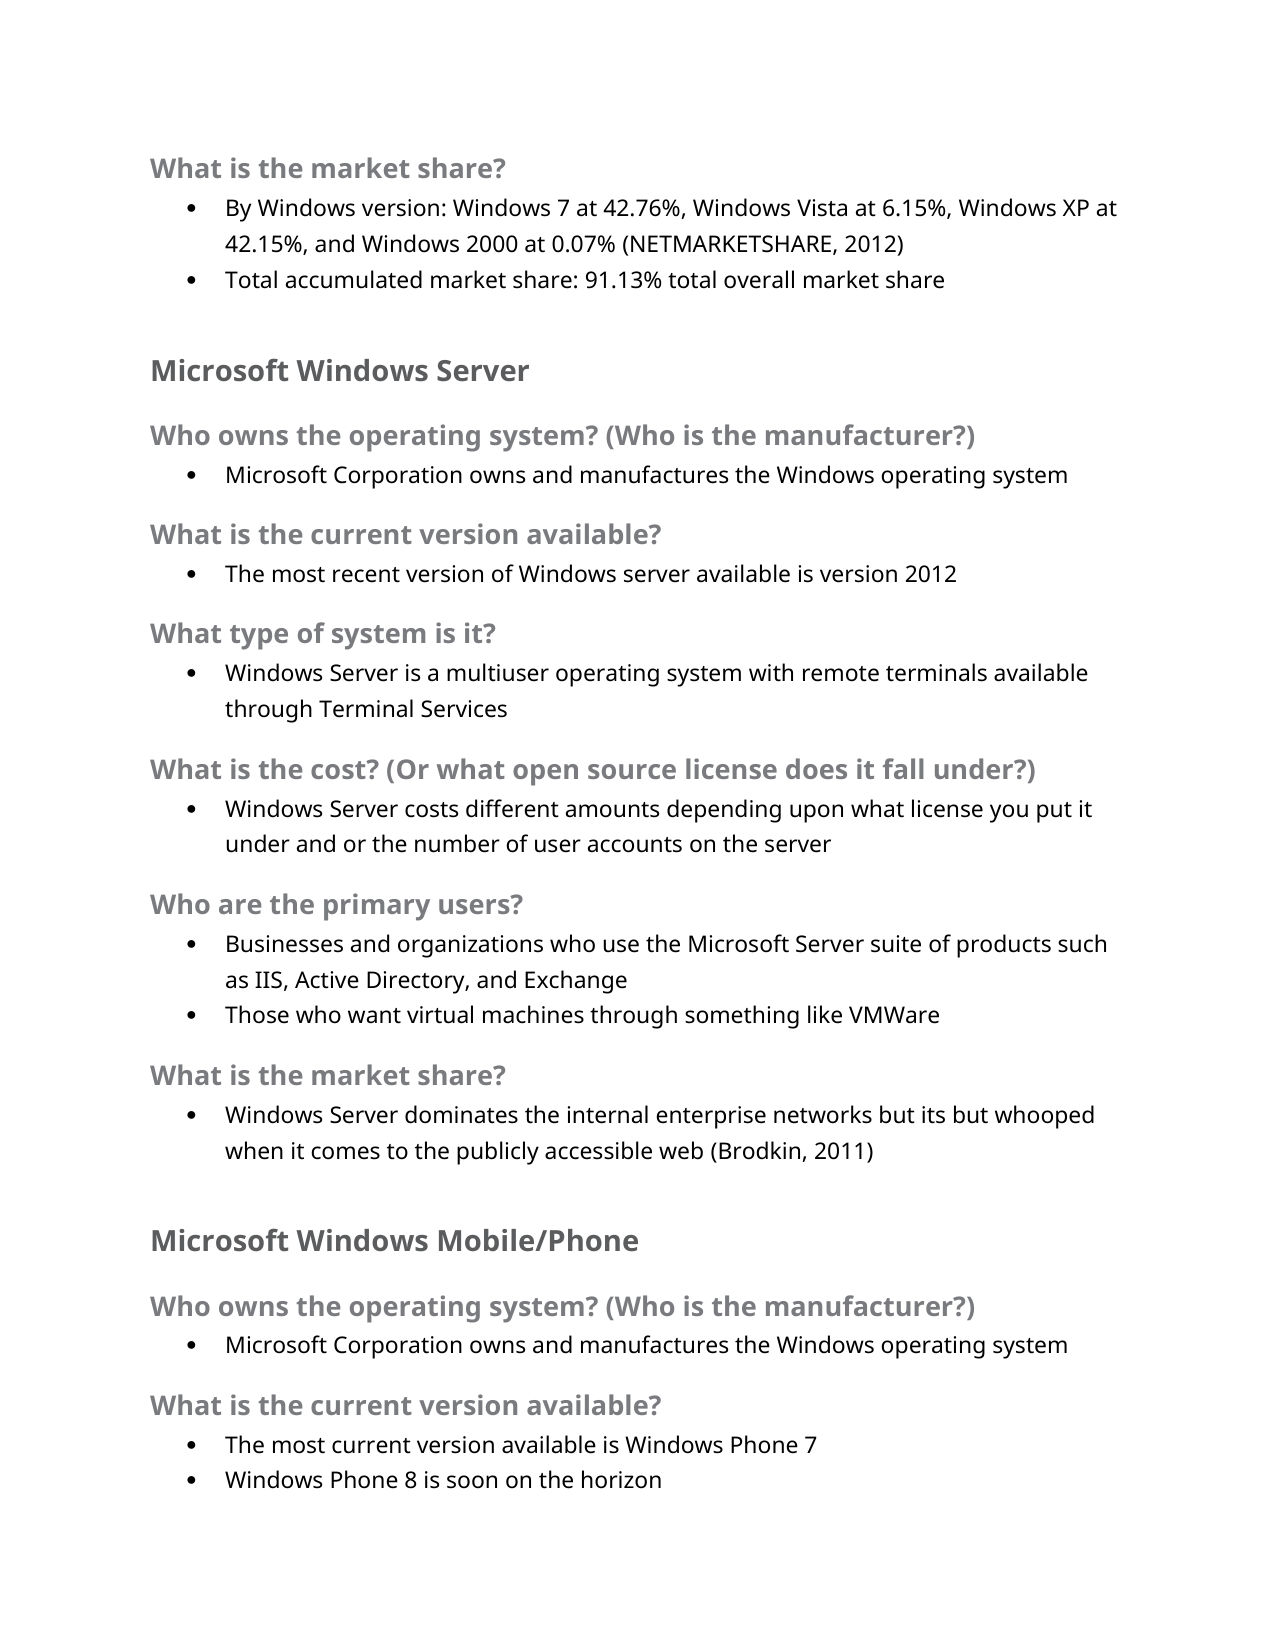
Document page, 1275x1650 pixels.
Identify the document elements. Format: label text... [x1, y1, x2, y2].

subtitle What is the market share? [150, 1056, 1125, 1093]
subtitle What is the market share? [150, 150, 1125, 187]
subtitle What type of system is it? [150, 615, 1125, 652]
subtitle Microsoft Windows Server [150, 350, 1125, 390]
list Businesses and organizations who use the Microsoft Server suite of products such as IIS, Active Directory, and Exchange [187, 928, 1125, 995]
list Microsoft Corporation owns and manufactures the Windows operating system [187, 1329, 1125, 1361]
subtitle What is the current version available? [150, 1386, 1125, 1423]
subtitle Who owns the operating system? (Who is the manufacturer?) [150, 1287, 1125, 1324]
list Microsoft Corporation owns and manufactures the Windows operating system [187, 459, 1125, 490]
list Windows Server costs different amounts depending upon what license you put it under and or the number of user accounts on the server [187, 792, 1125, 860]
list Windows Server is a multiuser operating system with remote terminals available through Terminal Services [187, 657, 1125, 724]
subtitle Who owns the operating system? (Who is the manufacturer?) [150, 417, 1125, 453]
list Windows Phone 8 is soon on the horizon [187, 1464, 1125, 1496]
list Those who want virtual machines through something like VMWare [187, 999, 1125, 1031]
subtitle What is the current version available? [150, 516, 1125, 553]
list Windows Server dominates the internal enterprise networks but its but whooped when it comes to the publicly accessible web [187, 1099, 1125, 1166]
subtitle Who are the primary users? [150, 885, 1125, 922]
list The most recent version of Windows server available is version 2012 [187, 558, 1125, 589]
list The most current version available is Windows Phone 7 [187, 1428, 1125, 1460]
subtitle Microsoft Windows Mobile/Phone [150, 1221, 1125, 1260]
subtitle What is the cost? (Or what open source license does it fall under?) [150, 750, 1125, 787]
list By Windows version: Windows 7 at 42.76%, Windows Vista at 6.15%, Windows XP at 42.15%, and Windows 2000 at 0.07% [187, 192, 1125, 259]
list Total accumulated market share: 91.13% total overall market share [187, 264, 1125, 296]
